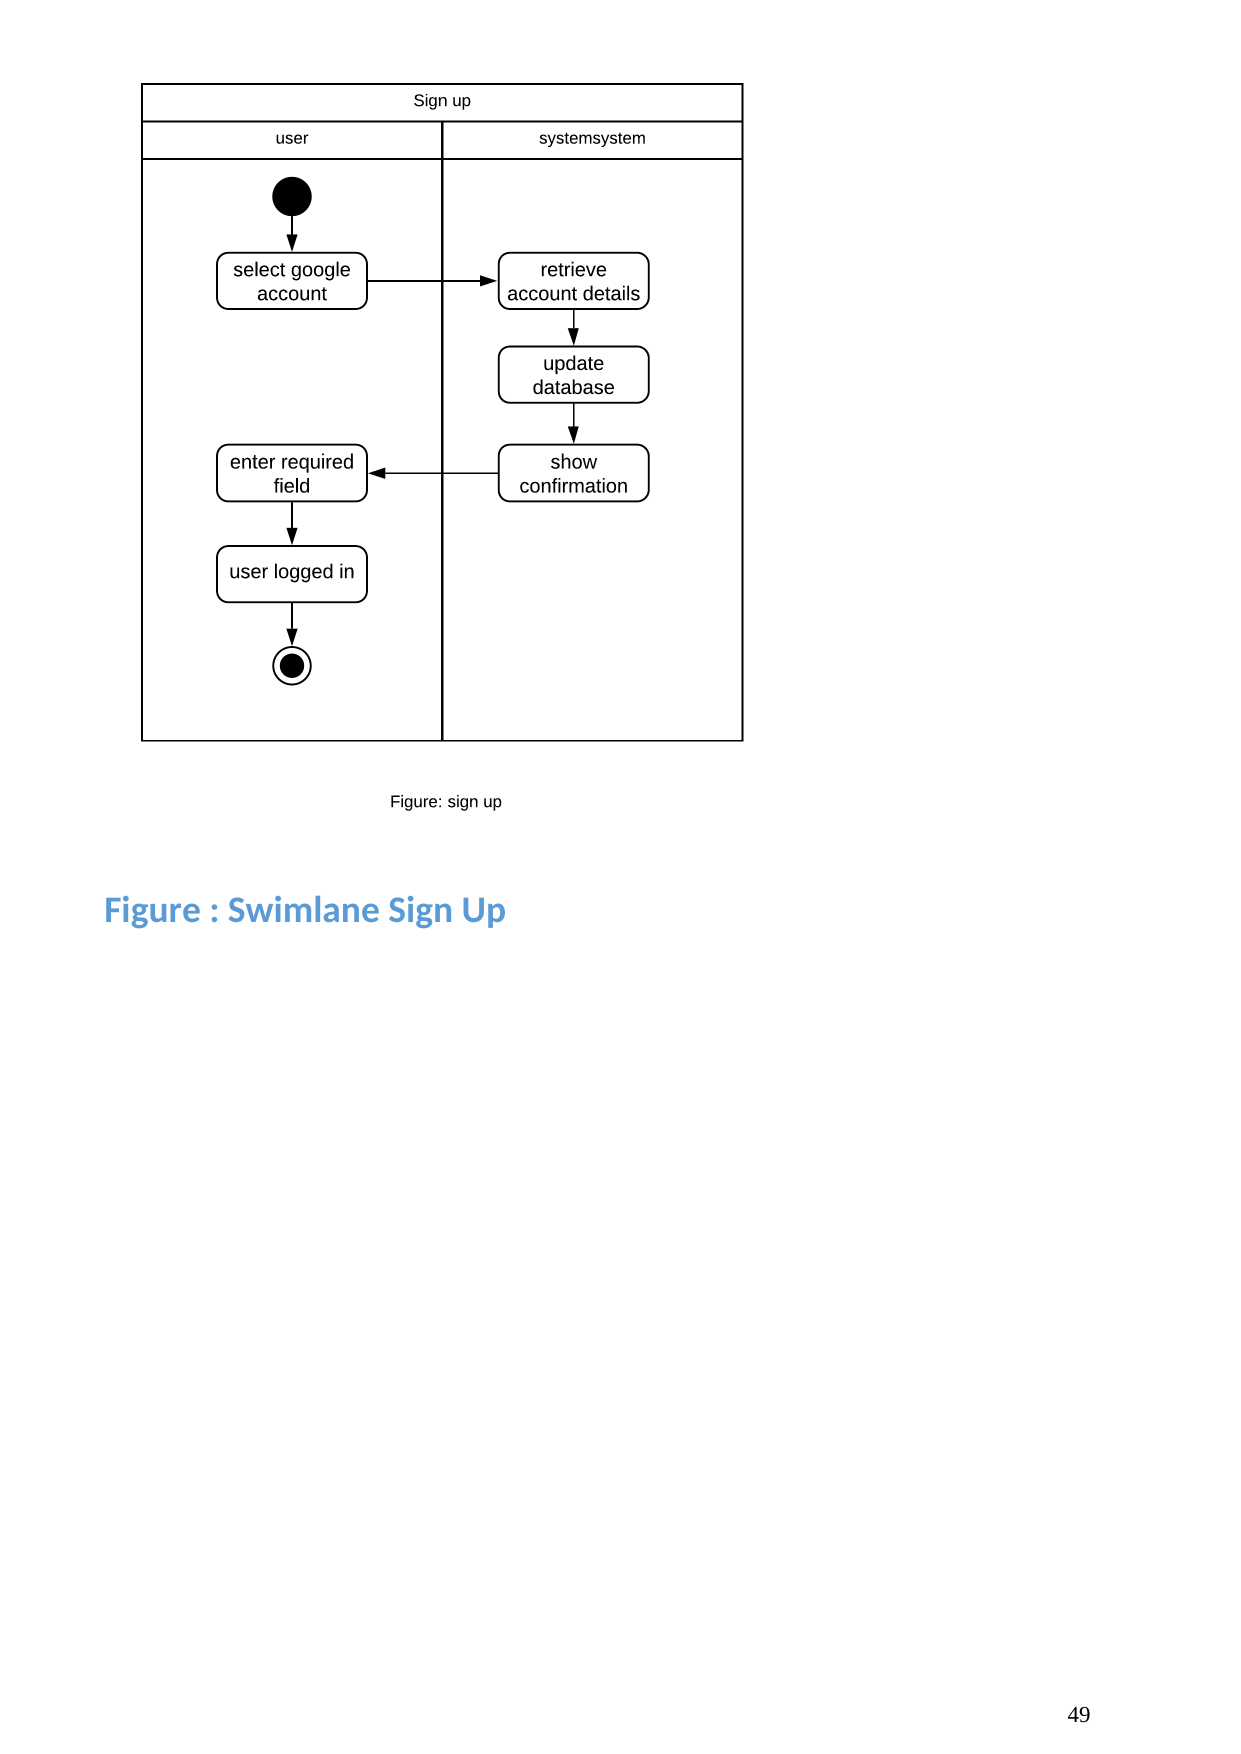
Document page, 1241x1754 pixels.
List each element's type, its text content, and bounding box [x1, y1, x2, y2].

text Figure : Swimlane Sign Up [104, 889, 1090, 931]
picture [104, 46, 780, 869]
